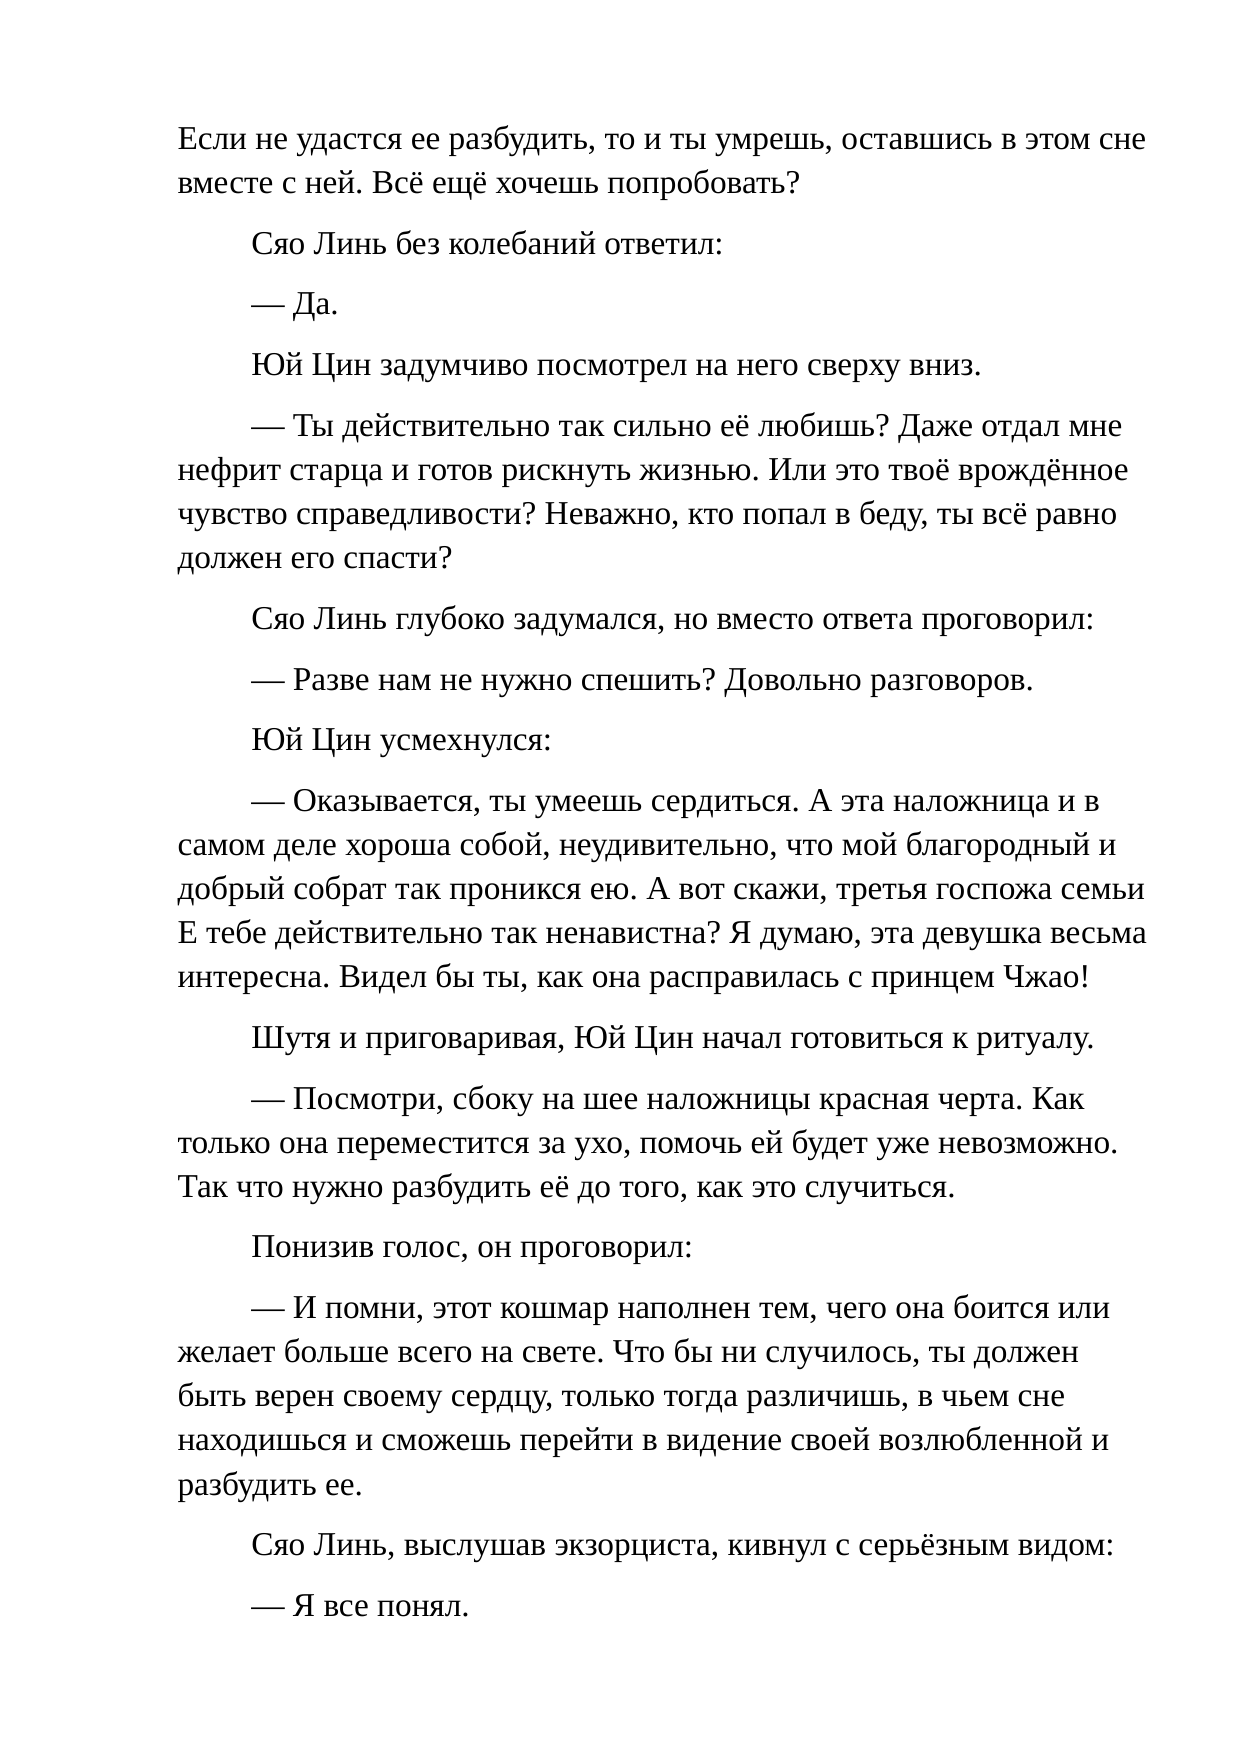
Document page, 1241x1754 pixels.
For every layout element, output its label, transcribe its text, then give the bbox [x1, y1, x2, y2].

text Юй Цин задумчиво посмотрел на него сверху вниз. [177, 344, 1152, 383]
text Сяо Линь, выслушав экзорциста, кивнул с серьёзным видом: [177, 1524, 1152, 1563]
text — Да. [177, 284, 1152, 322]
text — Посмотри, сбоку на шее наложницы красная черта. Как только она переместится за ухо, помочь ей будет уже невозможно. Так что нужно разбудить её до того, как это случиться. [177, 1078, 1152, 1204]
text Шутя и приговаривая, Юй Цин начал готовиться к ритуалу. [177, 1017, 1152, 1056]
text Юй Цин усмехнулся: [177, 719, 1152, 758]
text Сяо Линь без колебаний ответил: [177, 223, 1152, 261]
text — Ты действительно так сильно её любишь? Даже отдал мне нефрит старца и готов рискнуть жизнью. Или это твоё врождённое чувство справедливости? Неважно, кто попал в беду, ты всё равно должен его спасти? [177, 405, 1152, 576]
text Понизив голос, он проговорил: [177, 1227, 1152, 1265]
text — Я все понял. [177, 1585, 1152, 1623]
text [177, 118, 1152, 201]
text — Разве нам не нужно спешить? Довольно разговоров. [177, 659, 1152, 697]
text — И помни, этот кошмар наполнен тем, чего она боится или желает больше всего на свете. Что бы ни случилось, ты должен быть верен своему сердцу, только тогда различишь, в чьем сне находишься и сможешь перейти в видение своей возлюбленной и разбудить ее. [177, 1287, 1152, 1502]
text Сяо Линь глубоко задумался, но вместо ответа проговорил: [177, 598, 1152, 636]
text — Оказывается, ты умеешь сердиться. А эта наложница и в самом деле хороша собой, неудивительно, что мой благородный и добрый собрат так проникся ею. А вот скажи, третья госпожа семьи Е тебе действительно так ненавистна? Я думаю, эта девушка весьма интересна. Видел бы ты, как она расправилась с принцем Чжао! [177, 780, 1152, 995]
